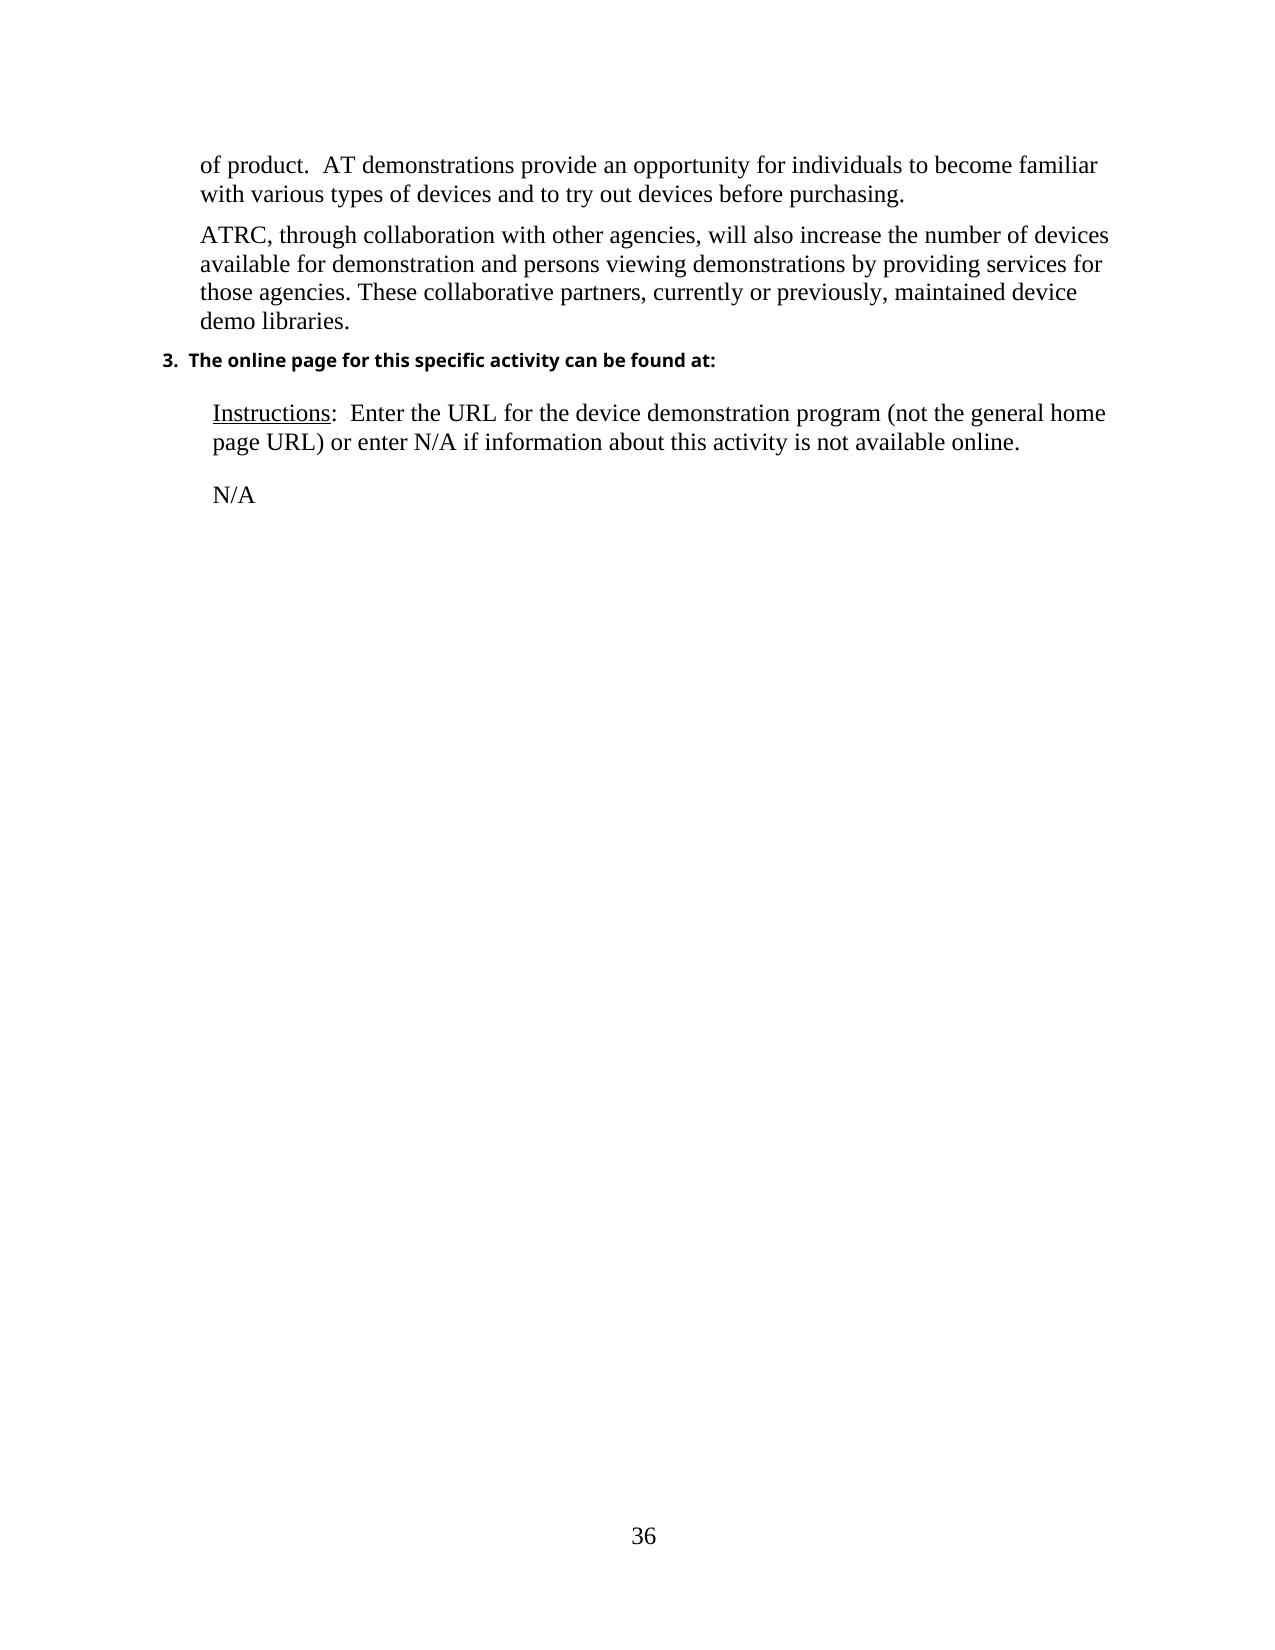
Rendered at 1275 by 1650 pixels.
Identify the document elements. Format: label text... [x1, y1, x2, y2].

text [200, 150, 1125, 207]
text ATRC, through collaboration with other agencies, will also increase the number of devices available for demonstration and persons viewing demonstrations by providing services for those agencies. These collaborative partners, currently or previously, maintained device demo libraries. [200, 220, 1125, 335]
text Instructions: Enter the URL for the device demonstration program (not the general home page URL) or enter N/A if information about this activity is not available online. [212, 398, 1125, 456]
text N/A [212, 481, 1125, 509]
text 3. The online page for this specific activity can be found at: [162, 347, 1125, 373]
